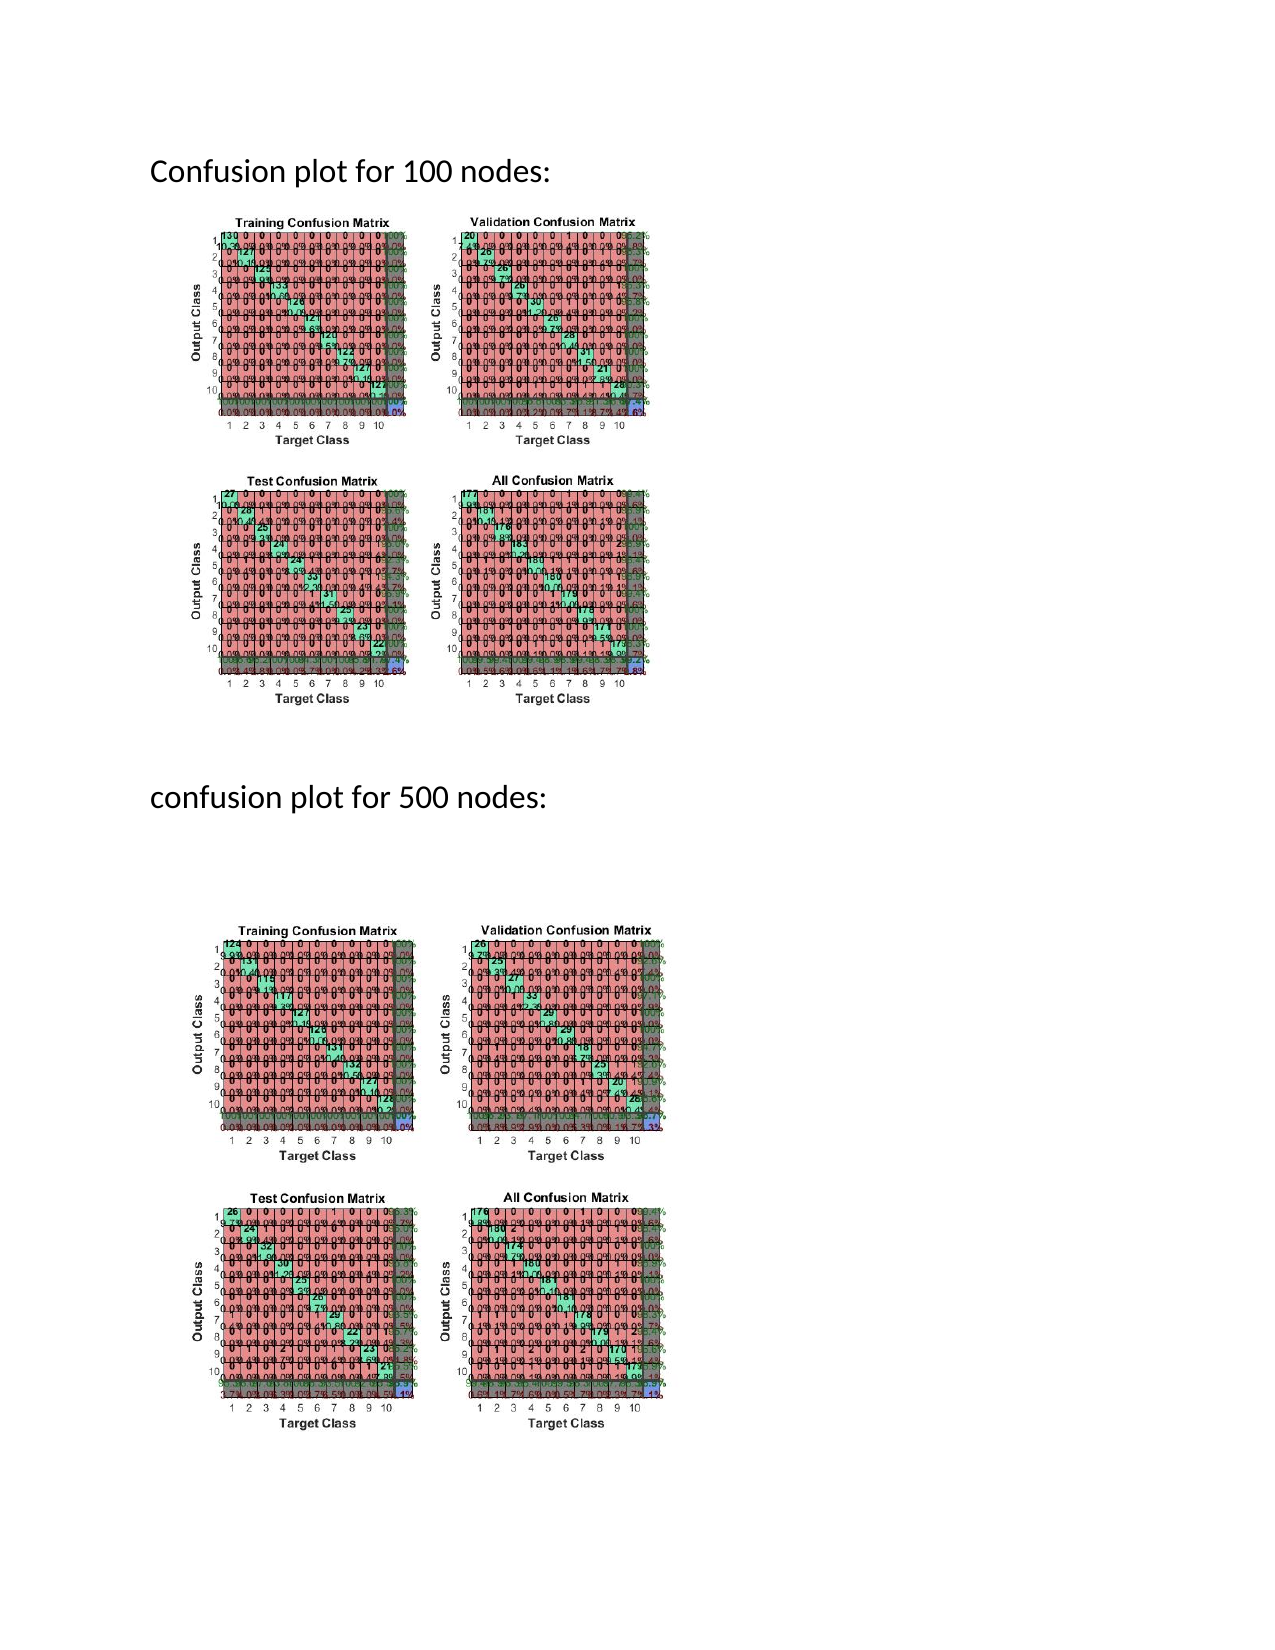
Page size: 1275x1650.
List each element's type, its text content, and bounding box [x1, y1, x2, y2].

picture [150, 897, 713, 1461]
text confusion plot for 500 nodes: [150, 776, 1125, 816]
picture [150, 190, 695, 735]
text Confusion plot for 100 nodes: [150, 150, 1125, 191]
